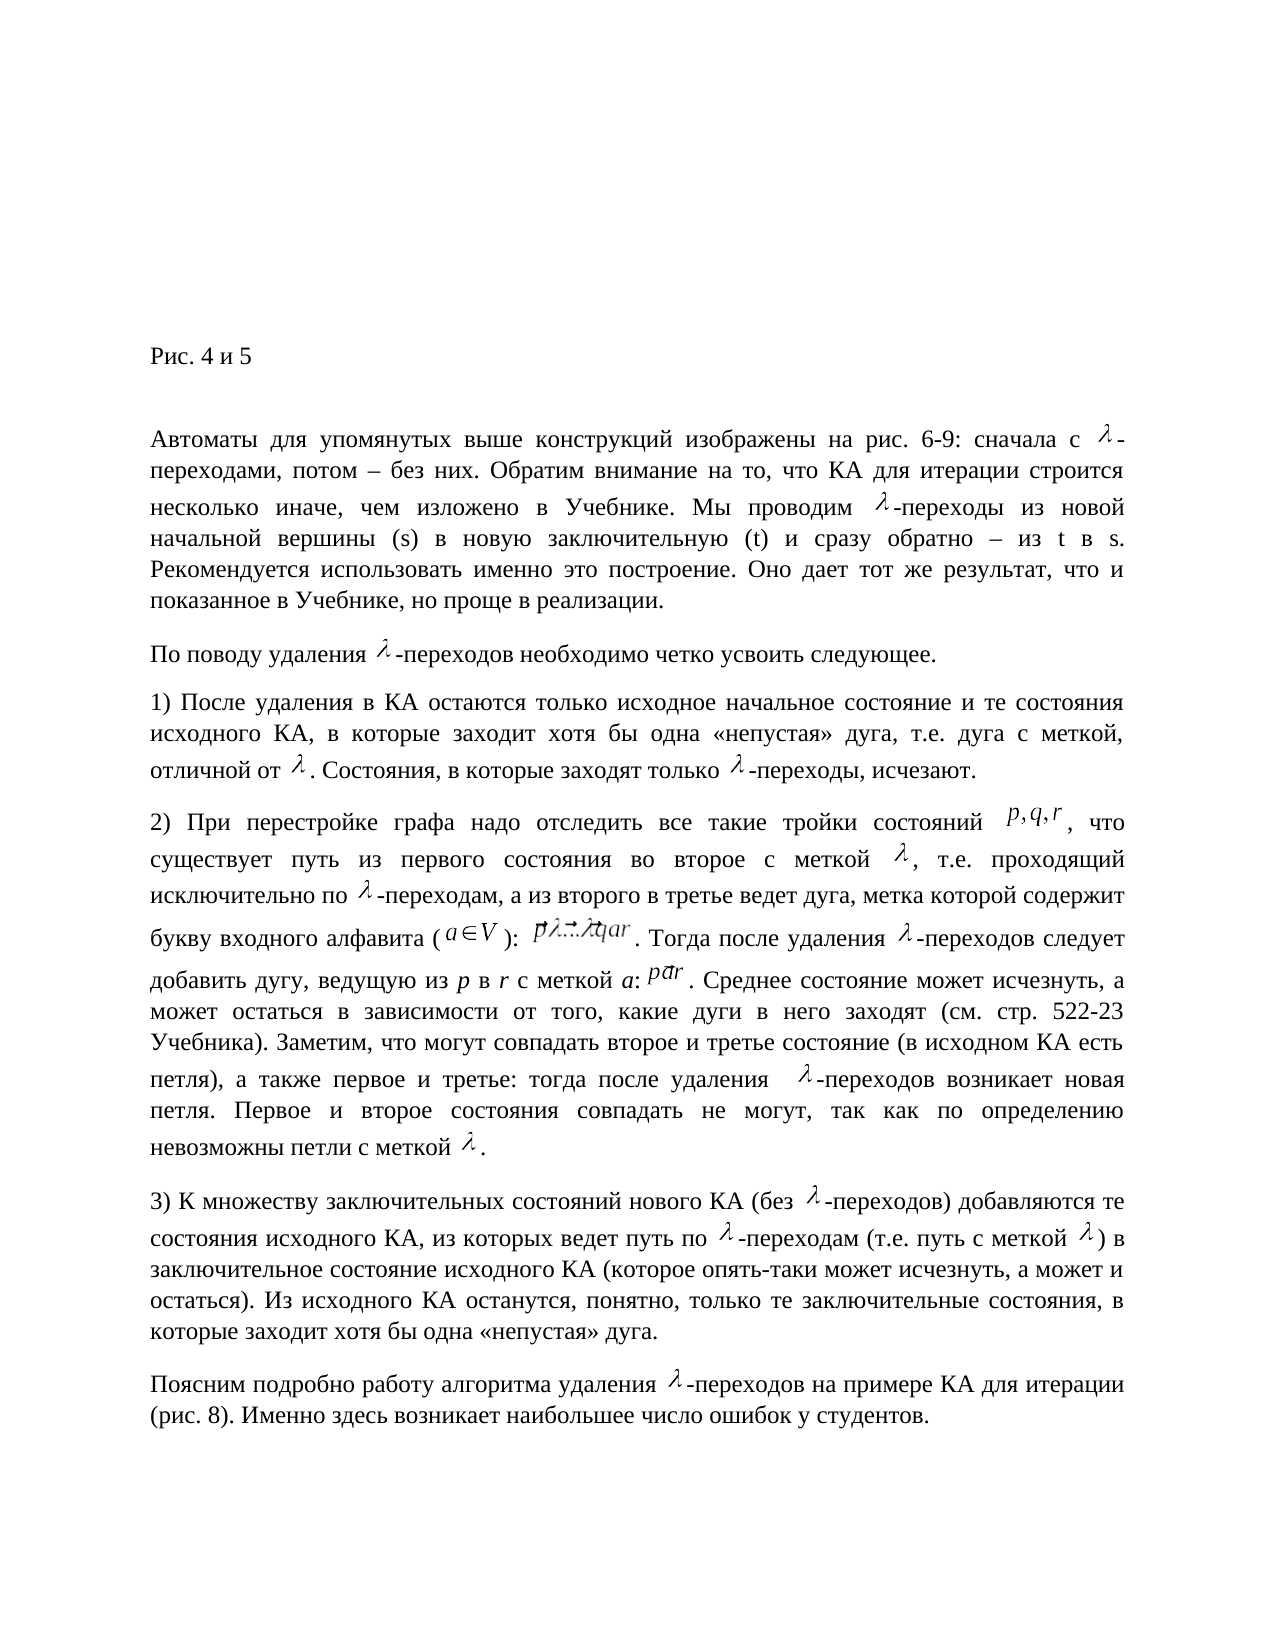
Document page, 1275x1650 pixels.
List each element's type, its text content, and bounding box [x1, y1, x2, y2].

text 2) При перестройке графа надо отследить все такие тройки состояний , что существует путь из первого состояния во второе с меткой , т.е. проходящий исключительно по -переходам, а из второго в третье ведет дуга, метка которой содержит букву входного алфавита (): . Тогда после удаления -переходов следует добавить дугу, ведущую из p в r с меткой a:. Среднее состояние может исчезнуть, а может остаться в зависимости от того, какие дуги в него заходят (см. стр. 522-23 Учебника). Заметим, что могут совпадать второе и третье состояние (в исходном КА есть петля), а также первое и третье: тогда после удаления -переходов возникает новая петля. Первое и второе состояния совпадать не могут, так как по определению невозможны петли с меткой . [150, 802, 1125, 1161]
text Рис. 4 и 5 [150, 341, 1125, 400]
text Автоматы для упомянутых выше конструкций изображены на рис. 6-9: сначала с -переходами, потом – без них. Обратим внимание на то, что КА для итерации строится несколько иначе, чем изложено в Учебнике. Мы проводим -переходы из новой начальной вершины (s) в новую заключительную (t) и сразу обратно – из t в s. Рекомендуется использовать именно это построение. Оно дает тот же результат, что и показанное в Учебнике, но проще в реализации. [150, 419, 1125, 614]
text Поясним подробно работу алгоритма удаления -переходов на примере КА для итерации (рис. 8). Именно здесь возникает наибольшее число ошибок у студентов. [150, 1363, 1125, 1429]
text По поводу удаления -переходов необходимо четко усвоить следующее. [150, 633, 1125, 668]
text 1) После удаления в КА остаются только исходное начальное состояние и те состояния исходного КА, в которые заходит хотя бы одна «непустая» дуга, т.е. дуга с меткой, отличной от . Состояния, в которые заходят только -переходы, исчезают. [150, 687, 1125, 783]
text 3) К множеству заключительных состояний нового КА (без -переходов) добавляются те состояния исходного КА, из которых ведет путь по -переходам (т.е. путь с меткой ) в заключительное состояние исходного КА (которое опять-таки может исчезнуть, а может и остаться). Из исходного КА останутся, понятно, только те заключительные состояния, в которые заходит хотя бы одна «непустая» дуга. [150, 1180, 1125, 1344]
